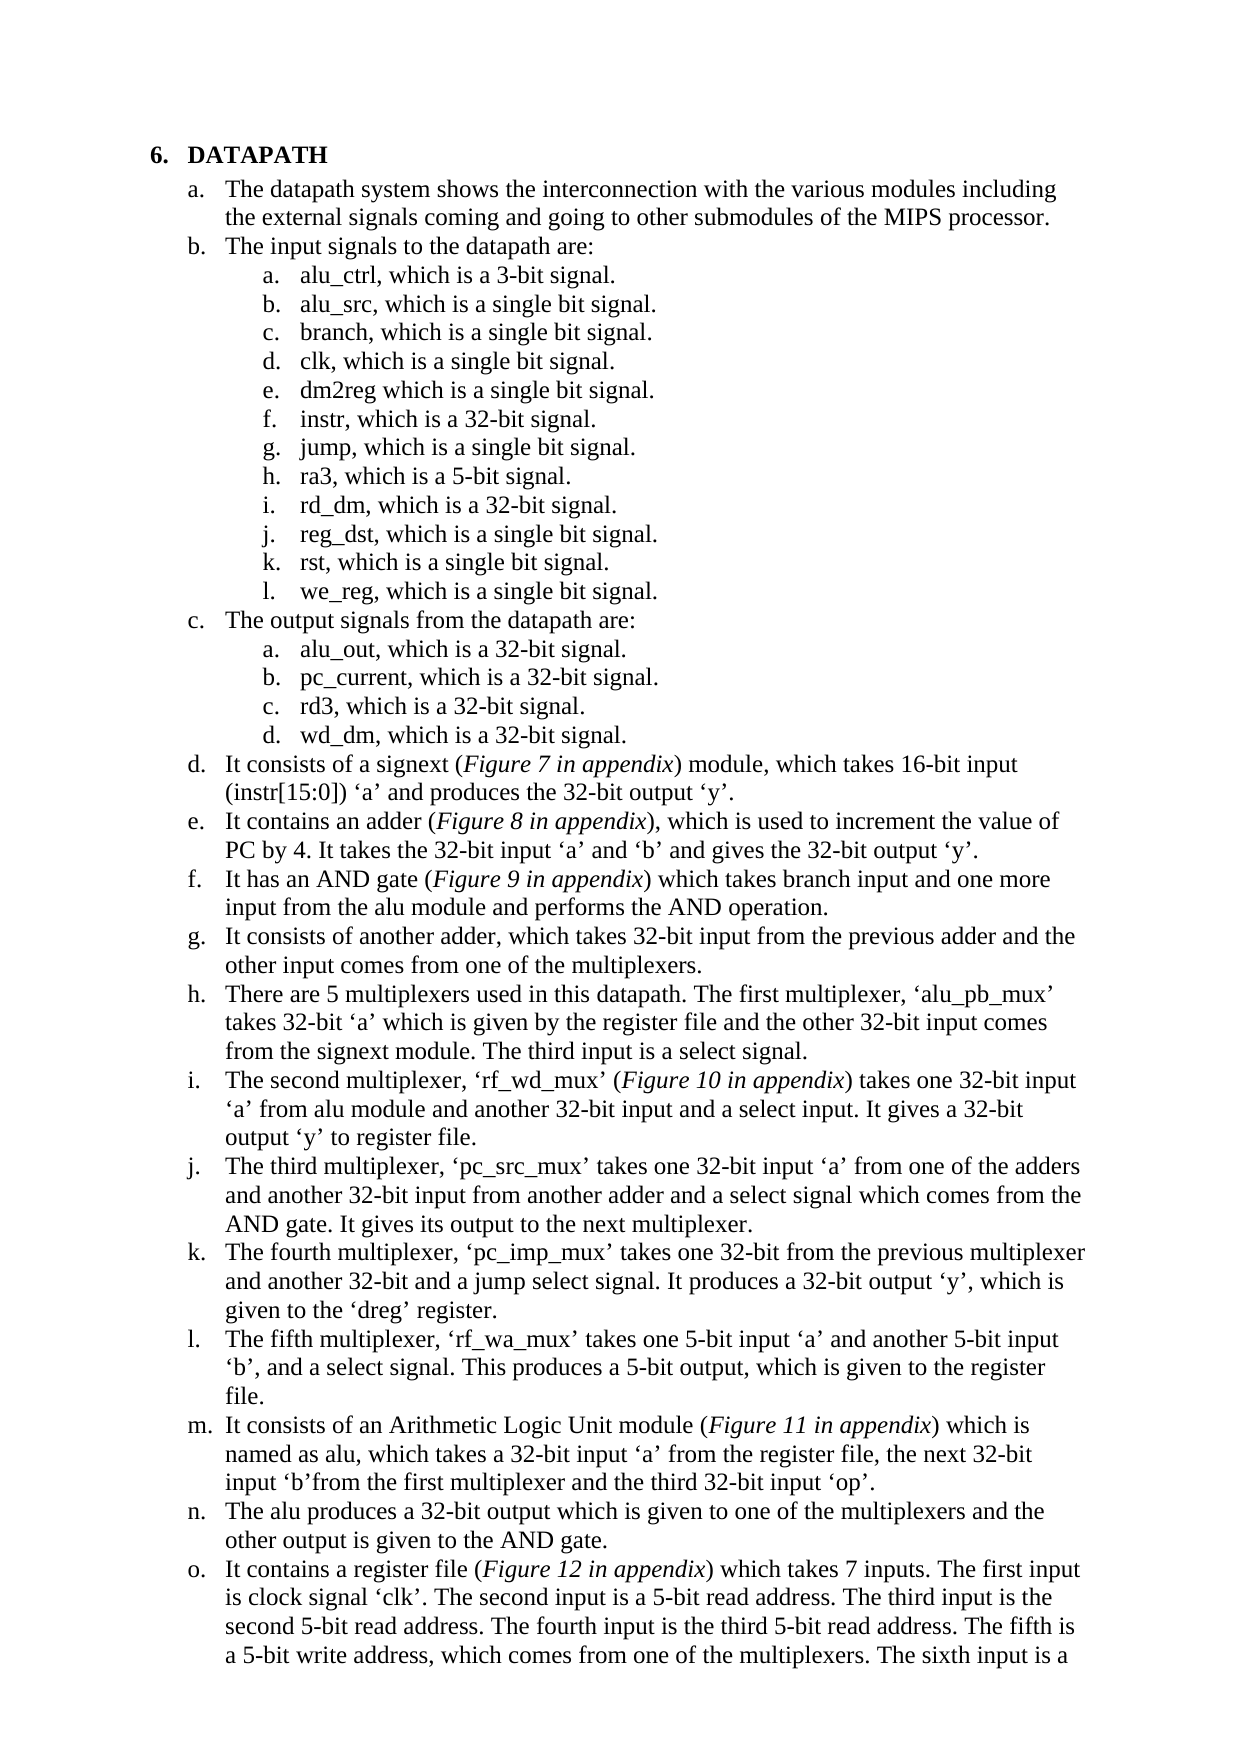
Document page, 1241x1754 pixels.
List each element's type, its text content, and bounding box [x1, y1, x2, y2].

list There are 5 multiplexers used in this datapath. The first multiplexer, ‘alu_pb_mux’ takes 32-bit ‘a’ which is given by the register file and the other 32-bit input comes from the signext module. The third input is a select signal. [187, 979, 1087, 1065]
list DATAPATH [150, 141, 1087, 169]
list jump, which is a single bit signal. [262, 432, 1087, 461]
list dm2reg which is a single bit signal. [262, 375, 1087, 404]
list It consists of another adder, which takes 32-bit input from the previous adder and the other input comes from one of the multiplexers. [187, 921, 1087, 979]
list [187, 1554, 1087, 1669]
list It has an AND gate (Figure 9 in appendix) which takes branch input and one more input from the alu module and performs the AND operation. [187, 864, 1087, 921]
list The fifth multiplexer, ‘rf_wa_mux’ takes one 5-bit input ‘a’ and another 5-bit input ‘b’, and a select signal. This produces a 5-bit output, which is given to the register file. [187, 1324, 1087, 1410]
list alu_src, which is a single bit signal. [262, 289, 1087, 317]
list instr, which is a 32-bit signal. [262, 404, 1087, 432]
list rd_dm, which is a 32-bit signal. [262, 490, 1087, 519]
list branch, which is a single bit signal. [262, 317, 1087, 346]
list wd_dm, which is a 32-bit signal. [262, 720, 1087, 749]
list alu_out, which is a 32-bit signal. [262, 634, 1087, 662]
list alu_ctrl, which is a 3-bit signal. [262, 260, 1087, 289]
list It contains an adder (Figure 8 in appendix), which is used to increment the value of PC by 4. It takes the 32-bit input ‘a’ and ‘b’ and gives the 32-bit output ‘y’. [187, 806, 1087, 864]
list ra3, which is a 5-bit signal. [262, 461, 1087, 490]
list It consists of a signext (Figure 7 in appendix) module, which takes 16-bit input (instr[15:0]) ‘a’ and produces the 32-bit output ‘y’. [187, 749, 1087, 806]
list The third multiplexer, ‘pc_src_mux’ takes one 32-bit input ‘a’ from one of the adders and another 32-bit input from another adder and a select signal which comes from the AND gate. It gives its output to the next multiplexer. [187, 1151, 1087, 1237]
list The datapath system shows the interconnection with the various modules including the external signals coming and going to other submodules of the MIPS processor. [187, 174, 1087, 231]
list rd3, which is a 32-bit signal. [262, 691, 1087, 720]
list rst, which is a single bit signal. [262, 547, 1087, 576]
list we_reg, which is a single bit signal. [262, 576, 1087, 605]
list The output signals from the datapath are: [187, 605, 1087, 634]
list clk, which is a single bit signal. [262, 346, 1087, 375]
list reg_dst, which is a single bit signal. [262, 519, 1087, 547]
list The input signals to the datapath are: [187, 231, 1087, 260]
list The fourth multiplexer, ‘pc_imp_mux’ takes one 32-bit from the previous multiplexer and another 32-bit and a jump select signal. It produces a 32-bit output ‘y’, which is given to the ‘dreg’ register. [187, 1237, 1087, 1324]
list The alu produces a 32-bit output which is given to one of the multiplexers and the other output is given to the AND gate. [187, 1496, 1087, 1554]
list pc_current, which is a 32-bit signal. [262, 662, 1087, 691]
list The second multiplexer, ‘rf_wd_mux’ (Figure 10 in appendix) takes one 32-bit input ‘a’ from alu module and another 32-bit input and a select input. It gives a 32-bit output ‘y’ to register file. [187, 1065, 1087, 1151]
list It consists of an Arithmetic Logic Unit module (Figure 11 in appendix) which is named as alu, which takes a 32-bit input ‘a’ from the register file, the next 32-bit input ‘b’from the first multiplexer and the third 32-bit input ‘op’. [187, 1410, 1087, 1496]
